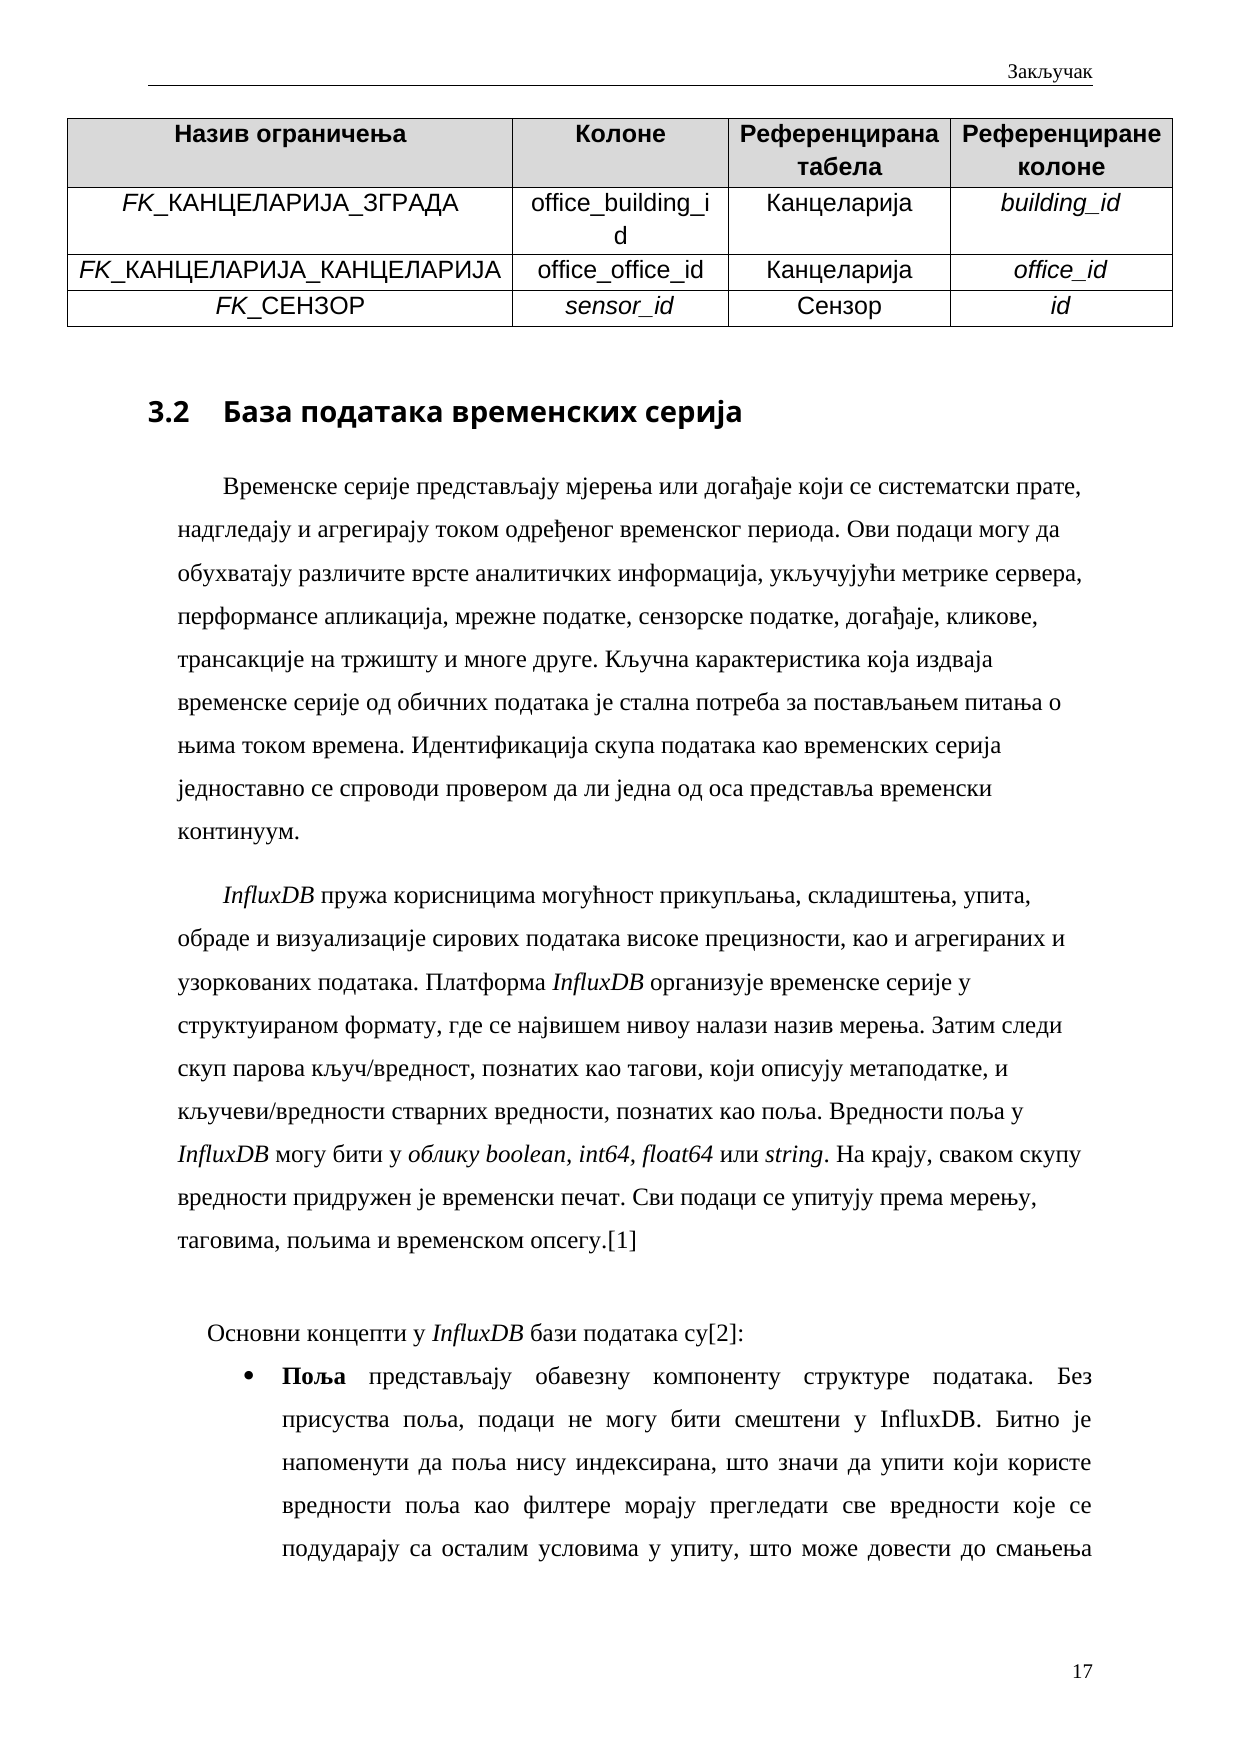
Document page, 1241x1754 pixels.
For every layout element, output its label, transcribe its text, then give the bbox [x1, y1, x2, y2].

table_cell Колоне [513, 119, 728, 187]
table_cell building_id [951, 188, 1172, 254]
table_cell FK_КАНЦЕЛАРИЈА_КАНЦЕЛАРИЈА [68, 255, 512, 290]
table_cell office_office_id [513, 255, 728, 290]
table_cell office_building_id [513, 188, 728, 254]
table_cell Назив ограничења [68, 119, 512, 187]
text Основни концепти у InfluxDB бази података су[2]: [148, 1318, 1093, 1347]
table_cell id [951, 291, 1172, 326]
subtitle InfluxDB пружа корисницима могућност прикупљања, складиштења, упита, обраде и визуализације сирових података високе прецизности, као и агрегираних и узоркованих података. Платформа InfluxDB организује временске серије у структуираном формату, где се највишем нивоу налази назив мерења. Затим следи скуп парова кључ/вредност, познатих као тагови, који описују метаподатке, и кључеви/вредности стварних вредности, познатих као поља. Вредности поља у InfluxDB могу бити у облику boolean, int64, float64 или string. На крају, сваком скупу вредности придружен је временски печат. Сви подаци се упитују према мерењу, таговима, пољима и временском опсегу.[1] [177, 880, 1093, 1254]
table_cell Референцирана табела [729, 119, 950, 187]
table_cell office_id [951, 255, 1172, 290]
table_cell Канцеларија [729, 255, 950, 290]
table_cell FK_КАНЦЕЛАРИЈА_ЗГРАДА [68, 188, 512, 254]
table_cell Референциране колонe [951, 119, 1172, 187]
subtitle База података временских серија [148, 391, 1093, 431]
table_cell Канцеларија [729, 188, 950, 254]
subtitle Временске серије представљају мjерења или догађаје који се систематски прате, надгледају и агрегирају током одређеног временског периода. Ови подаци могу да обухватају различите врсте аналитичких информација, укључујући метрике сервера, перформансе апликација, мрежне податке, сензорске податке, догађаје, кликове, трансакције на тржишту и многе друге. Кључна карактеристика која издваја временске серије од обичних података је стална потреба за постављањем питања о њима током времена. Идентификација скупа података као временских серија једноставно се спроводи провером да ли једна од оса представља временски континуум. [177, 471, 1093, 845]
table_cell Сензор [729, 291, 950, 326]
table_cell sensor_id [513, 291, 728, 326]
table_cell FK_СЕНЗОР [68, 291, 512, 326]
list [244, 1361, 1093, 1562]
